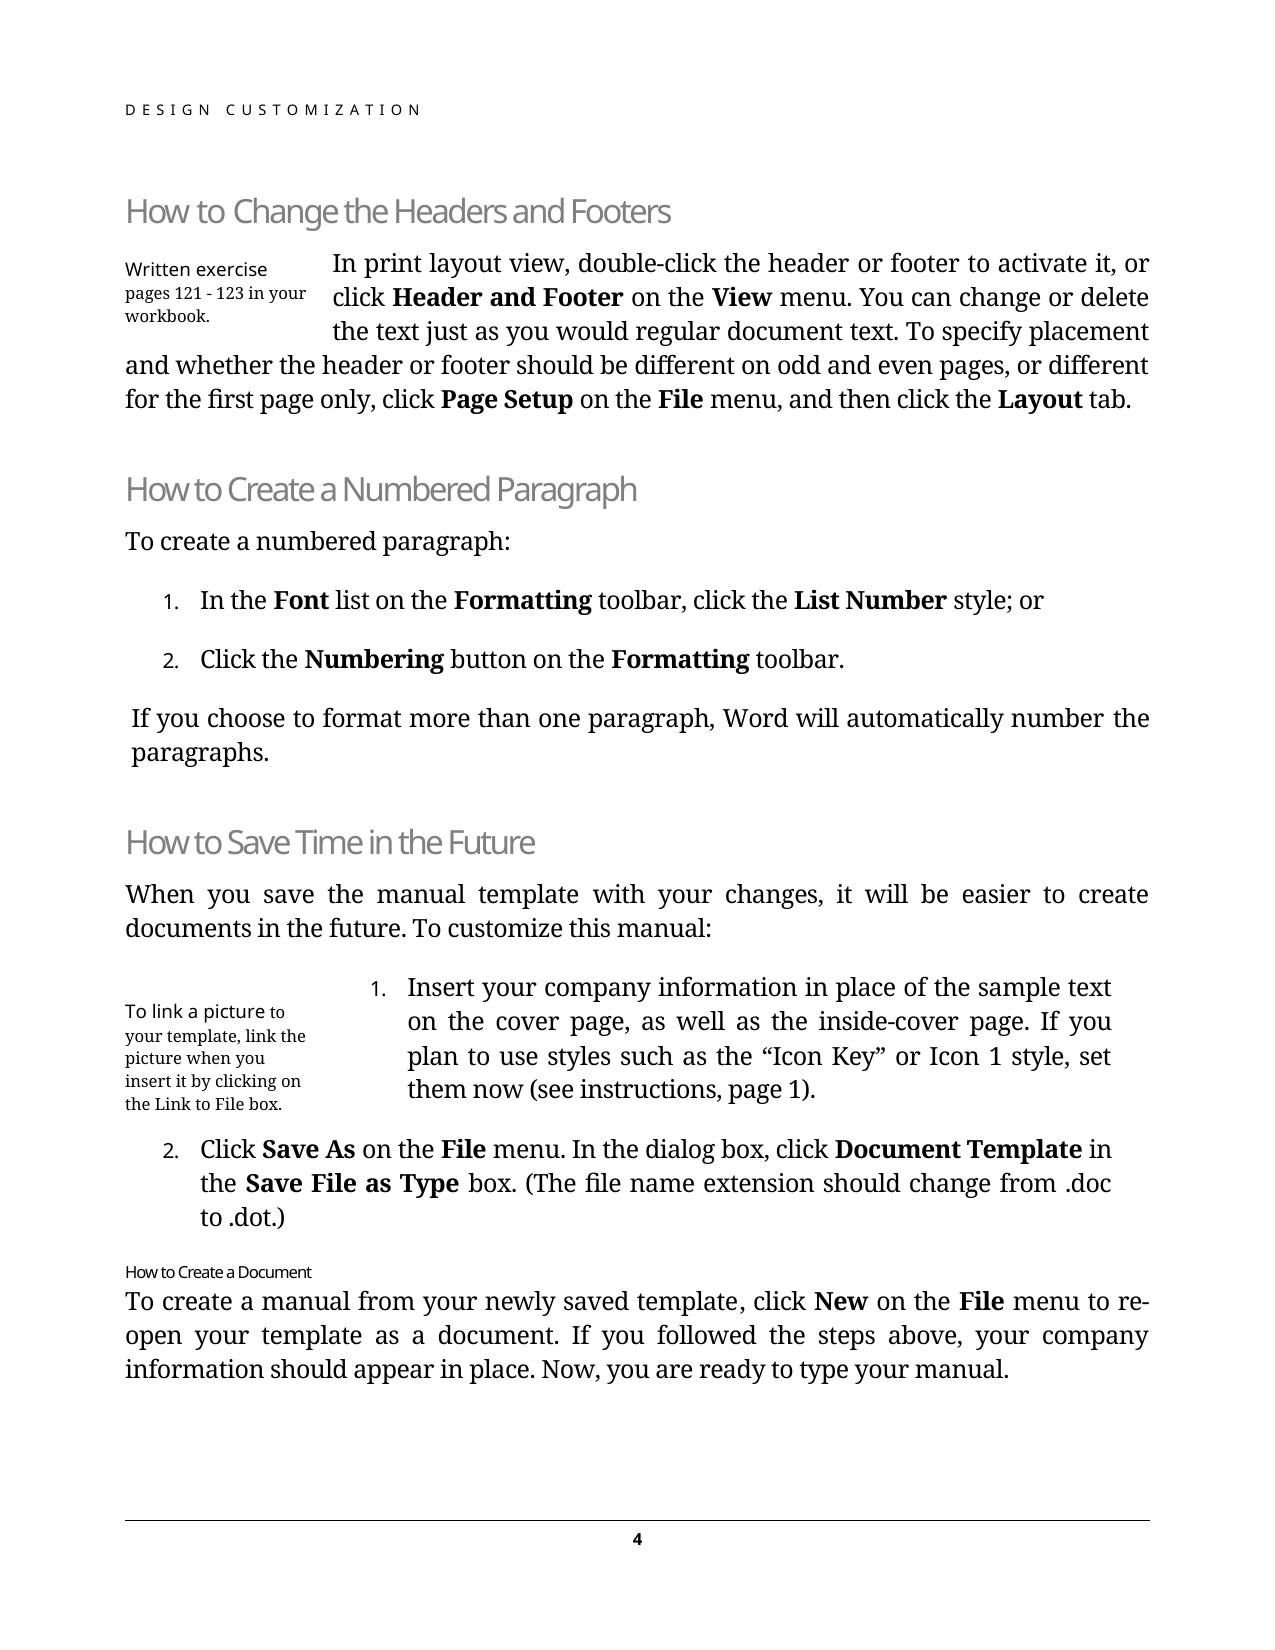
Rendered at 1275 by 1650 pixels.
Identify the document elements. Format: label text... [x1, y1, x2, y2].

text When you save the manual template with your changes, it will be easier to create documents in the future. To customize this manual: [125, 877, 1150, 945]
list Insert your company information in place of the sample text on the cover page, as well as the inside-cover page. If you plan to use styles such as the “Icon Key” or Icon 1 style, set them now (see instructions, page 1). [162, 970, 1112, 1106]
subtitle How to Create a Numbered Paragraph [125, 466, 1150, 511]
list Click the Numbering button on the Formatting toolbar. [162, 642, 1112, 676]
subtitle How to Save Time in the Future [125, 819, 1150, 864]
subtitle How to Change the Headers and Footers [125, 187, 1150, 233]
text In print layout view, double-click the header or footer to activate it, or click Header and Footer on the View menu. You can change or delete the text just as you would regular document text. To specify placement and whether the header or footer should be different on odd and even pages, or different for the first page only, click Page Setup on the File menu, and then click the Layout tab. [125, 245, 1150, 416]
list Click Save As on the File menu. In the dialog box, click Document Template in the Save File as Type box. (The file name extension should change from .doc to .dot.) [162, 1131, 1112, 1233]
text To create a manual from your newly saved template, click New on the File menu to re-open your template as a document. If you followed the steps above, your company information should appear in place. Now, you are ready to type your manual. [125, 1283, 1150, 1386]
subtitle To link a picture to your template, link the picture when you insert it by clicking on the Link to File box. [125, 999, 312, 1115]
subtitle Written exercise pages 121 - 123 in your workbook. [125, 256, 312, 327]
subtitle How to Create a Document [125, 1258, 1150, 1283]
text If you choose to format more than one paragraph, Word will automatically number the paragraphs. [131, 701, 1150, 769]
text To create a numbered paragraph: [125, 524, 1150, 558]
list In the Font list on the Formatting toolbar, click the List Number style; or [162, 583, 1112, 617]
